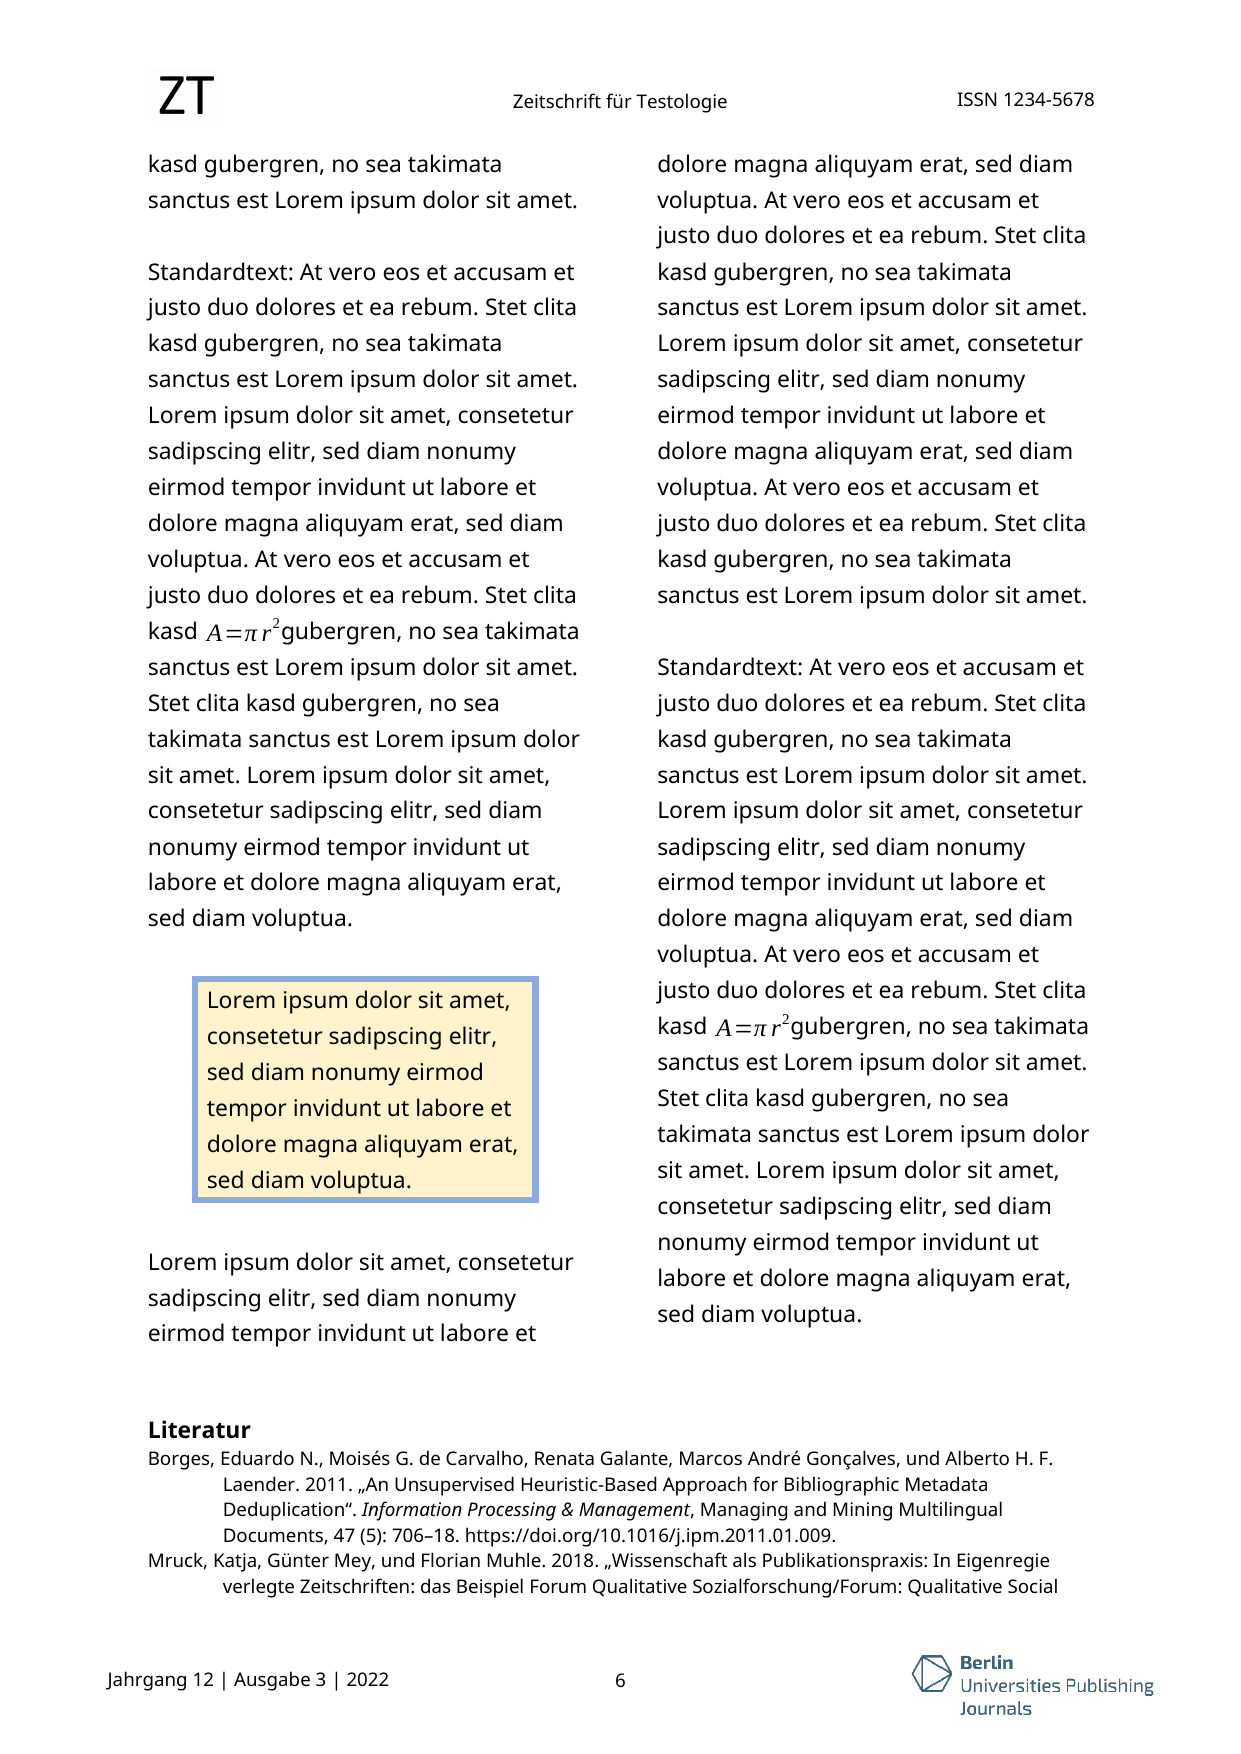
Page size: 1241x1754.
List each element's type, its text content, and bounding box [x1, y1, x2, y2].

picture [147, 66, 224, 124]
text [657, 148, 1093, 610]
text Literatur [148, 1414, 1093, 1446]
text Standardtext: At vero eos et accusam et justo duo dolores et ea rebum. Stet clita kasd gubergren, no sea takimata sanctus est Lorem ipsum dolor sit amet. Lorem ipsum dolor sit amet, consetetur sadipscing elitr, sed diam nonumy eirmod tempor invidunt ut labore et dolore magna aliquyam erat, sed diam voluptua. At vero eos et accusam et justo duo dolores et ea rebum. Stet clita kasd gubergren, no sea takimata sanctus est Lorem ipsum dolor sit amet. Stet clita kasd gubergren, no sea takimata sanctus est Lorem ipsum dolor sit amet. Lorem ipsum dolor sit amet, consetetur sadipscing elitr, sed diam nonumy eirmod tempor invidunt ut labore et dolore magna aliquyam erat, sed diam voluptua. [657, 651, 1093, 1329]
text Standardtext: At vero eos et accusam et justo duo dolores et ea rebum. Stet clita kasd gubergren, no sea takimata sanctus est Lorem ipsum dolor sit amet. Lorem ipsum dolor sit amet, consetetur sadipscing elitr, sed diam nonumy eirmod tempor invidunt ut labore et dolore magna aliquyam erat, sed diam voluptua. At vero eos et accusam et justo duo dolores et ea rebum. Stet clita kasd gubergren, no sea takimata sanctus est Lorem ipsum dolor sit amet. Stet clita kasd gubergren, no sea takimata sanctus est Lorem ipsum dolor sit amet. Lorem ipsum dolor sit amet, consetetur sadipscing elitr, sed diam nonumy eirmod tempor invidunt ut labore et dolore magna aliquyam erat, sed diam voluptua. [148, 255, 583, 933]
text Lorem ipsum dolor sit amet, consetetur sadipscing elitr, sed diam nonumy eirmod tempor invidunt ut labore et dolore magna aliquyam erat, sed diam voluptua. [198, 982, 532, 1197]
picture [911, 1655, 1154, 1719]
text Borges, Eduardo N., Moisés G. de Carvalho, Renata Galante, Marcos André Gonçalves, und Alberto H. F. Laender. 2011. „An Unsupervised Heuristic-Based Approach for Bibliographic Metadata Deduplication“. Information Processing & Management, Managing and Mining Multilingual Documents, 47 (5): 706–18. https://doi.org/10.1016/j.ipm.2011.01.009. [148, 1446, 1093, 1548]
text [148, 1548, 1093, 1599]
